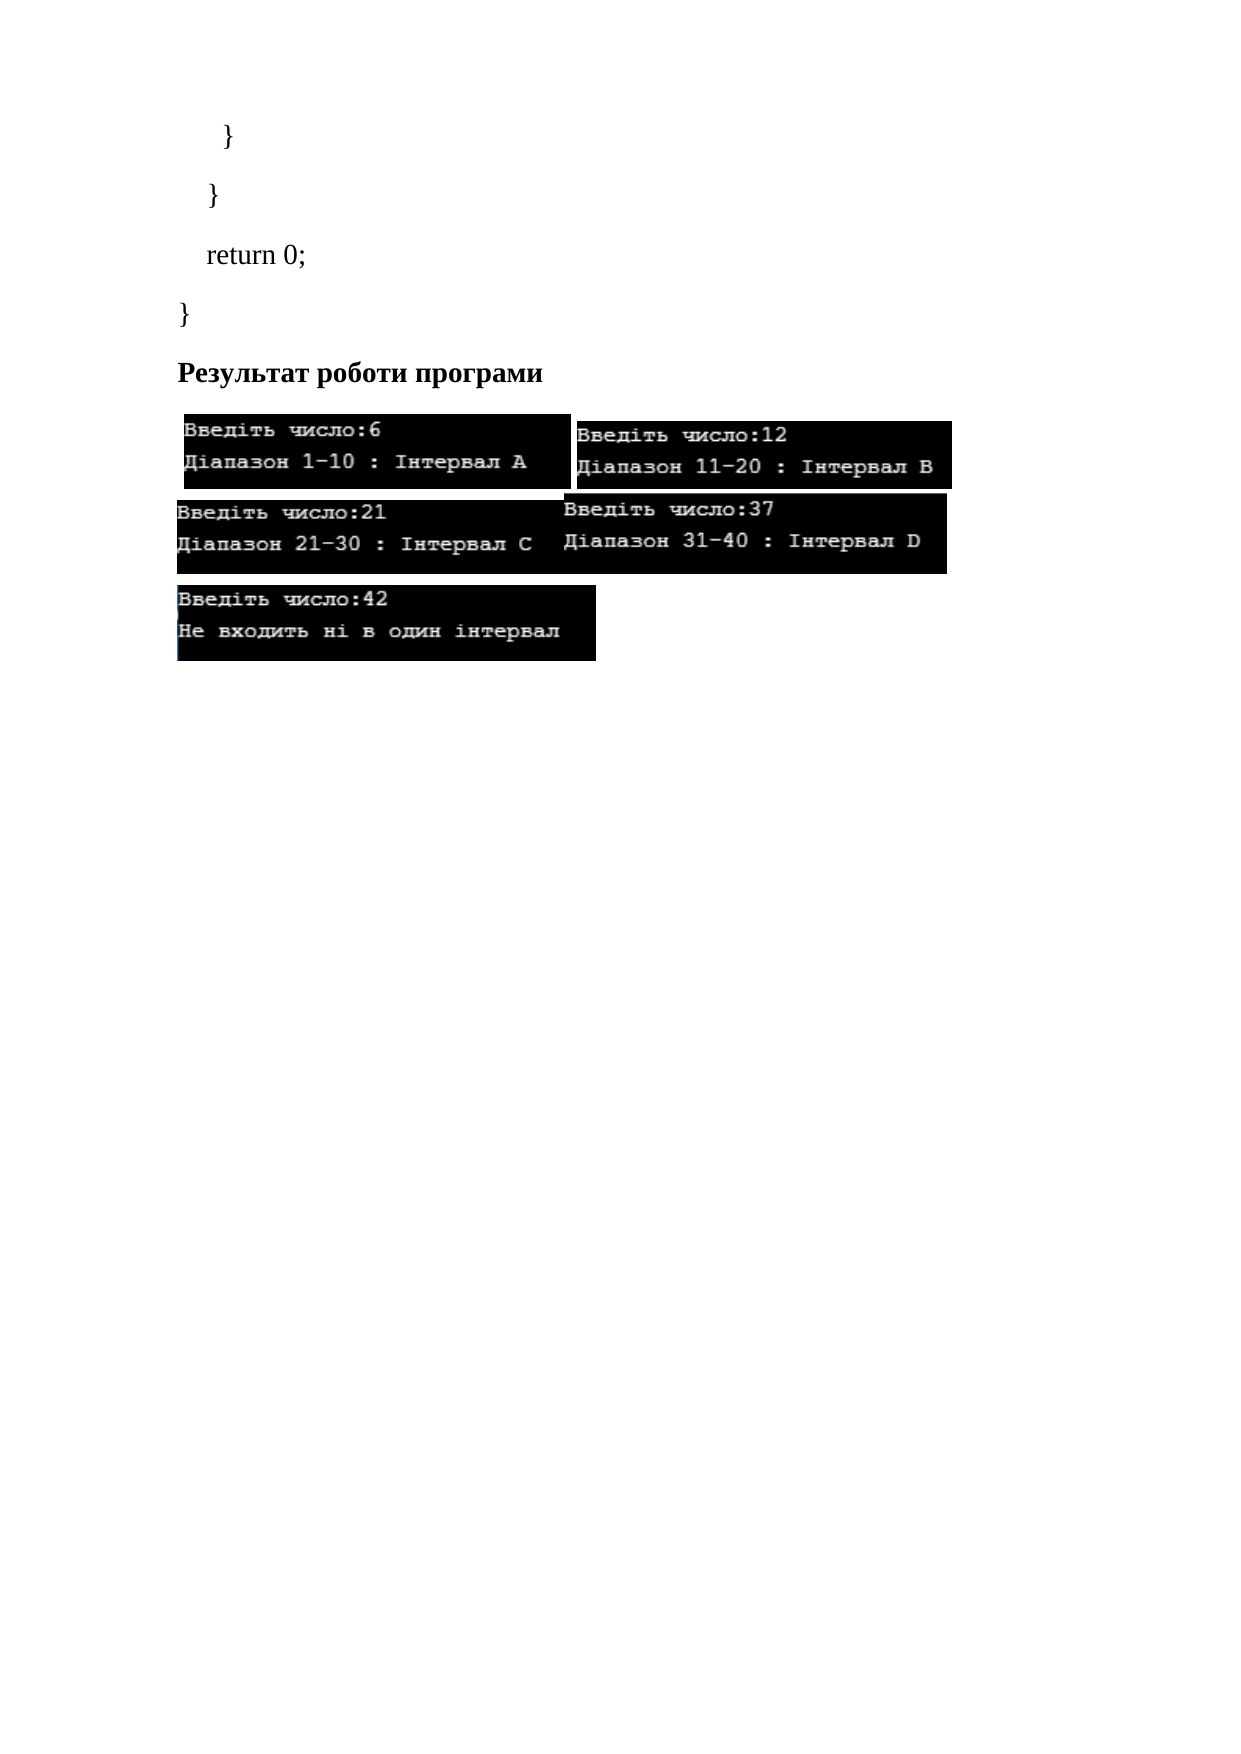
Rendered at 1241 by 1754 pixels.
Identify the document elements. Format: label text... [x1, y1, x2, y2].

text } [177, 296, 1152, 330]
text return 0; [177, 237, 1152, 270]
text } [177, 118, 1152, 152]
picture [577, 421, 952, 489]
text Результат роботи програми [177, 356, 1152, 389]
picture [177, 585, 596, 661]
picture [177, 492, 947, 574]
picture [184, 414, 571, 489]
text } [177, 177, 1152, 211]
